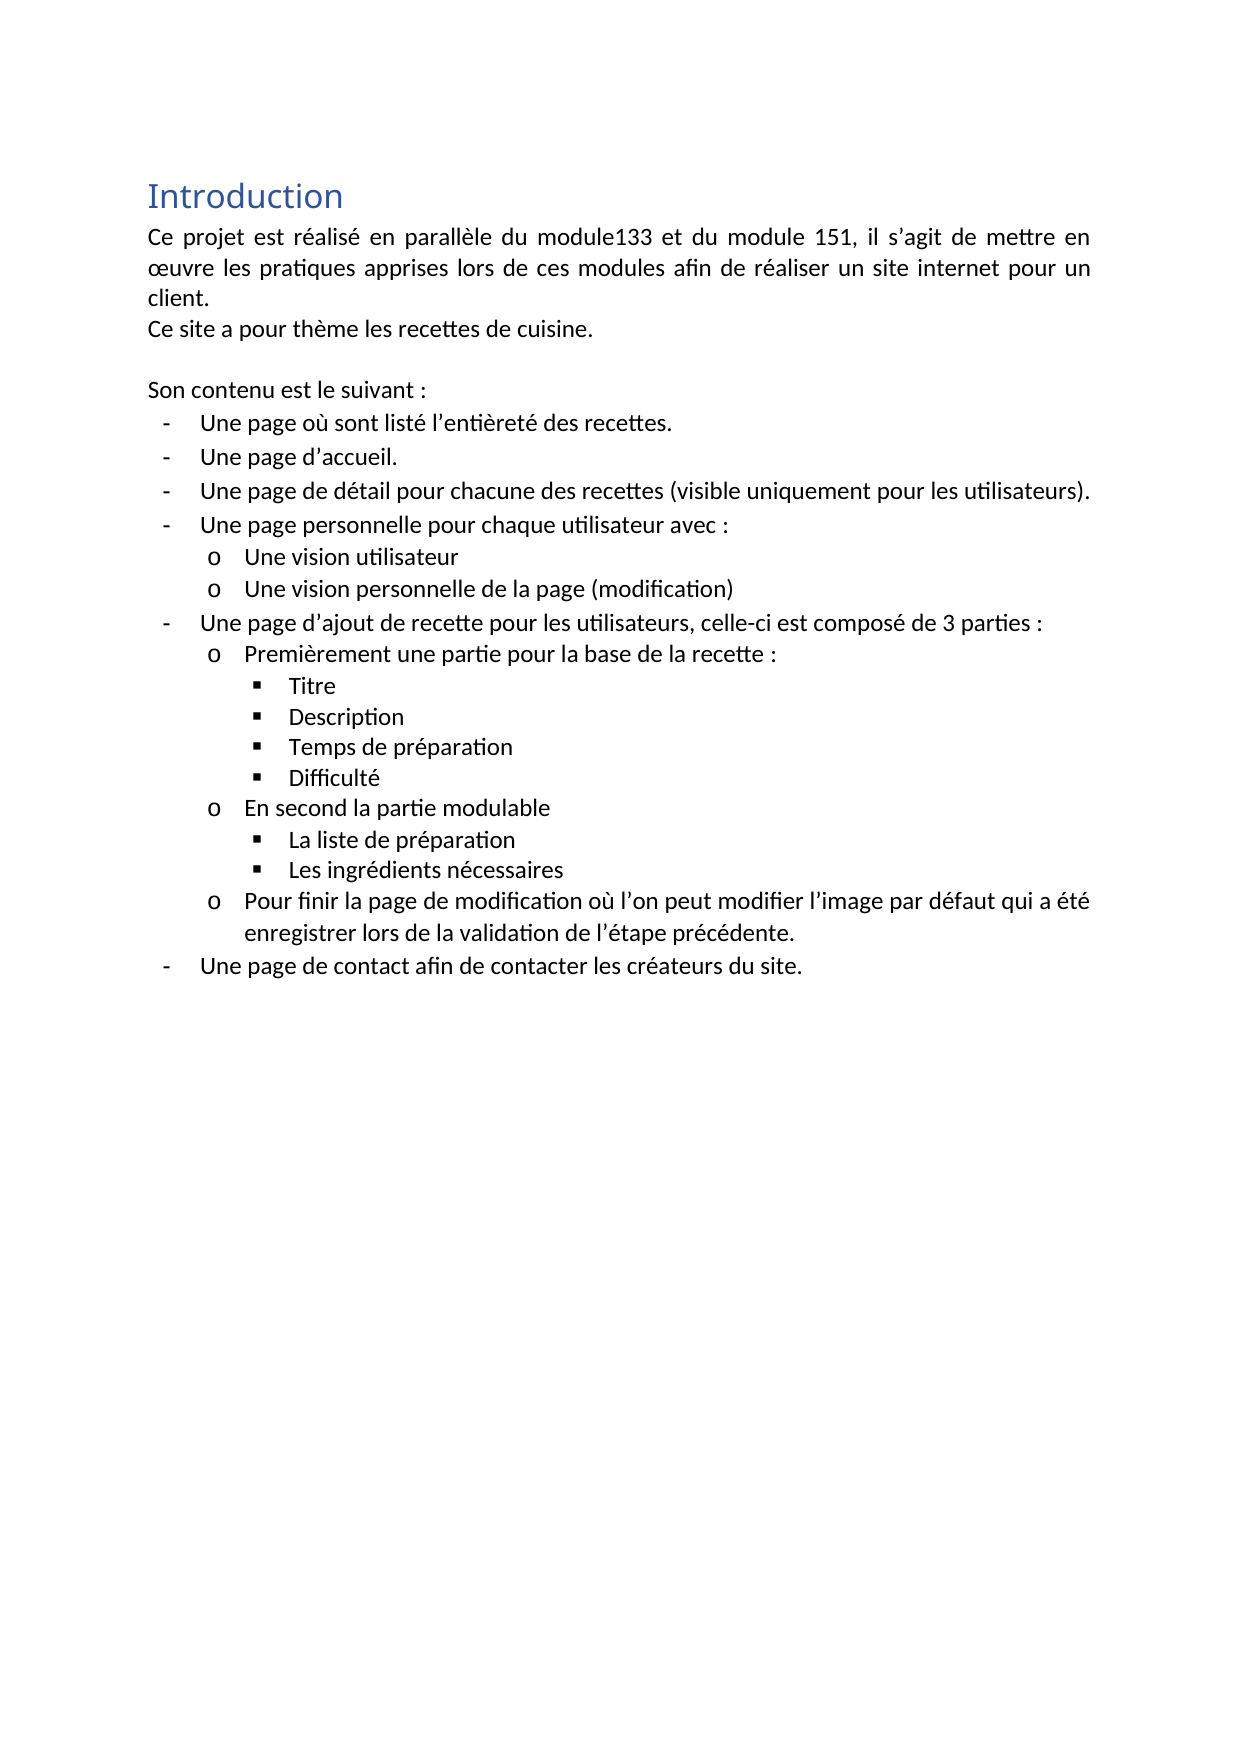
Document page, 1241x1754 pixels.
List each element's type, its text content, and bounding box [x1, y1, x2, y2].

list La liste de préparation [251, 824, 1093, 855]
list Pour finir la page de modification où l’on peut modifier l’image par défaut qui a été enregistrer lors de la validation de l’étape précédente. [207, 885, 1093, 947]
text Ce site a pour thème les recettes de cuisine. [148, 313, 1093, 344]
list En second la partie modulable [207, 792, 1093, 824]
list Description [251, 701, 1093, 731]
list Une page d’accueil. [162, 439, 1093, 473]
list Temps de préparation [251, 731, 1093, 762]
list Une page d’ajout de recette pour les utilisateurs, celle-ci est composé de 3 parties : [162, 604, 1093, 638]
list Une page où sont listé l’entièreté des recettes. [162, 405, 1093, 439]
list Une page de contact afin de contacter les créateurs du site. [162, 947, 1093, 982]
list Une page personnelle pour chaque utilisateur avec : [162, 507, 1093, 541]
list Difficulté [251, 762, 1093, 792]
list Une vision personnelle de la page (modification) [207, 573, 1093, 604]
text Ce projet est réalisé en parallèle du module133 et du module 151, il s’agit de mettre en œuvre les pratiques apprises lors de ces modules afin de réaliser un site internet pour un client. [148, 222, 1093, 313]
text Son contenu est le suivant : [148, 374, 1093, 405]
subtitle Introduction [148, 173, 1093, 218]
list Les ingrédients nécessaires [251, 855, 1093, 885]
list Une vision utilisateur [207, 541, 1093, 573]
list Une page de détail pour chacune des recettes (visible uniquement pour les utilisateurs). [162, 473, 1093, 507]
list Premièrement une partie pour la base de la recette : [207, 638, 1093, 670]
list Titre [251, 670, 1093, 701]
